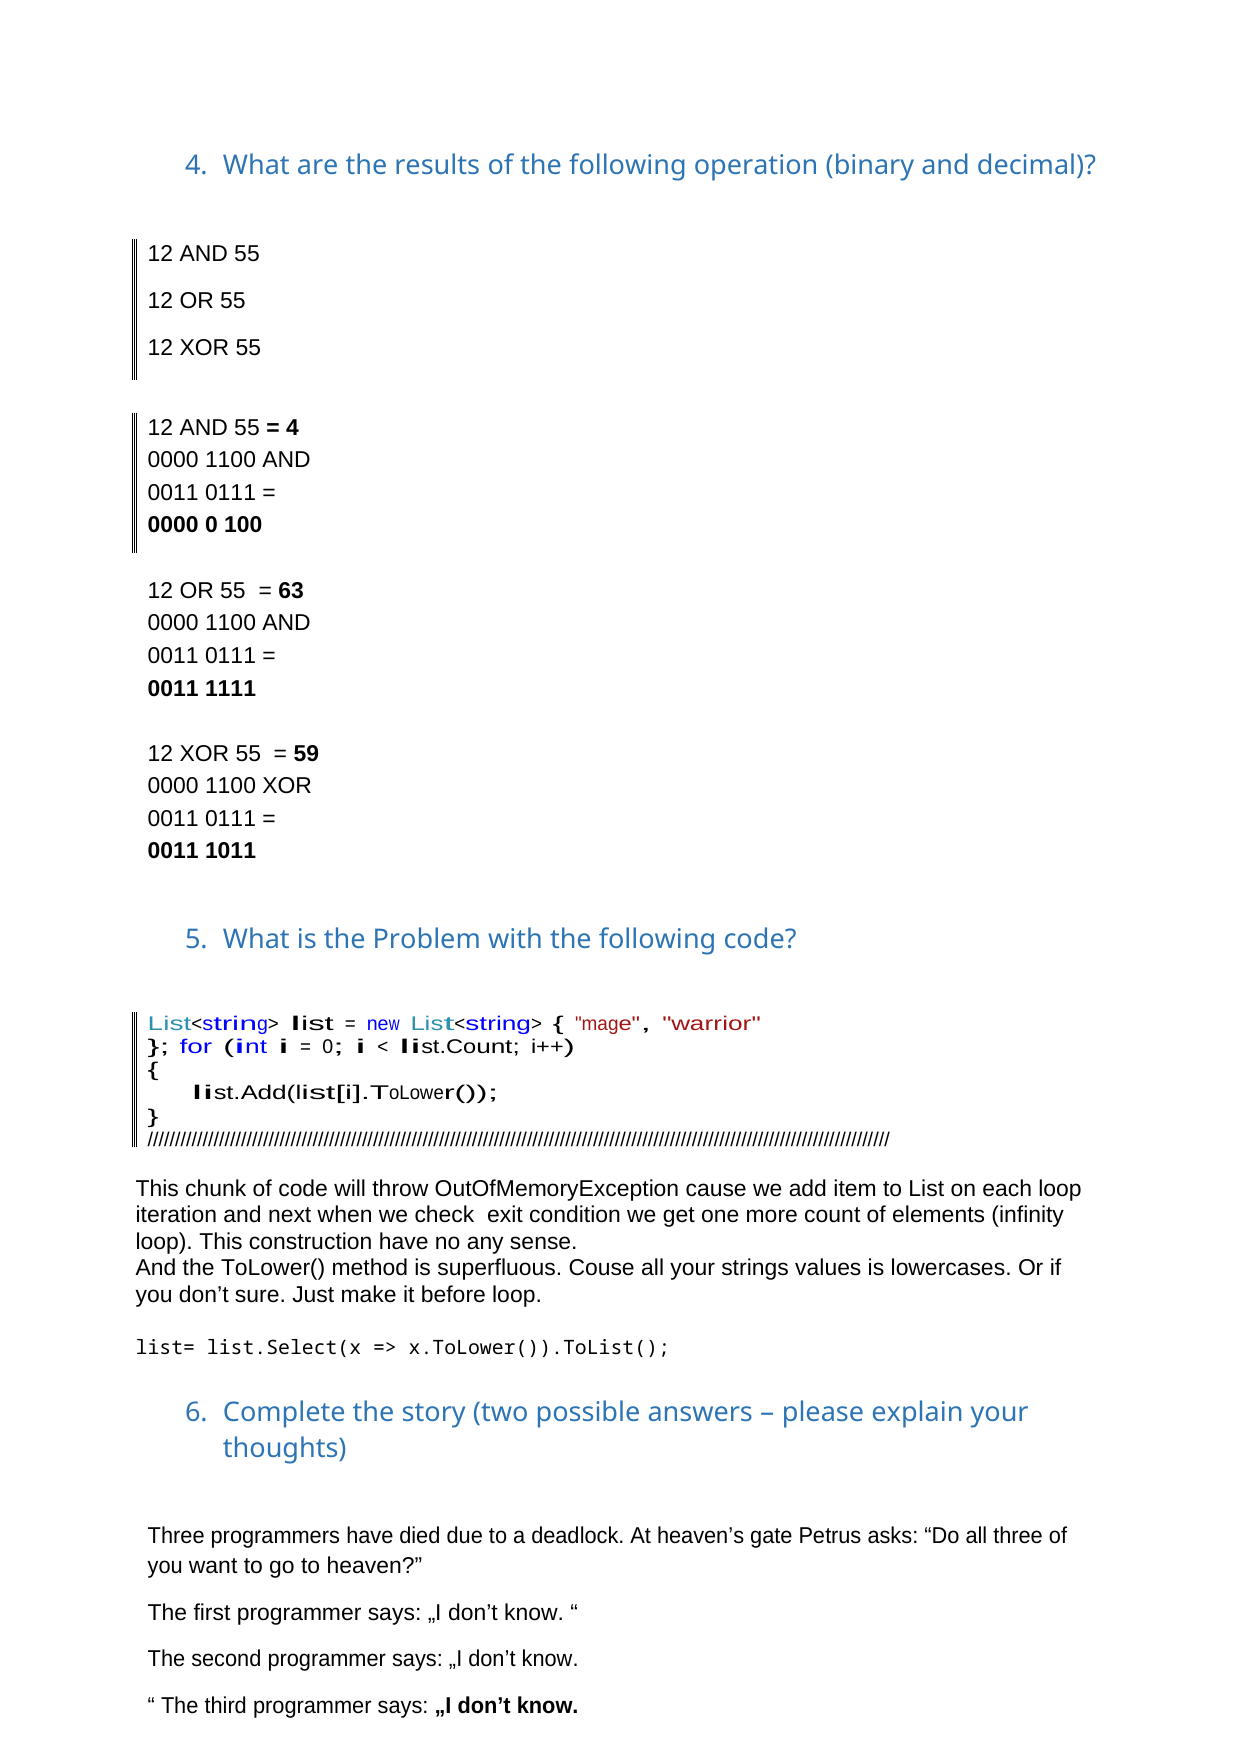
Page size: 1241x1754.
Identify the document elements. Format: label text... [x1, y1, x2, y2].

text 0000 1100 AND [147, 609, 1096, 636]
text list.Add(list[i].ToLower()); [191, 1081, 1096, 1104]
text And the ToLower() method is superfluous. Couse all your strings values is lowercases. Or if you don’t sure. Just make it before loop. [135, 1254, 1096, 1307]
text 0000 1100 XOR [147, 772, 1096, 799]
text 0000 0 100 [147, 511, 1096, 538]
text 0011 0111 = [147, 642, 1096, 668]
text 12 OR 55 = 63 [147, 577, 1096, 603]
text List<string> list = new List<string> { "mage", "warrior" }; for (int i = 0; i < list.Count; i++) [147, 1012, 791, 1058]
text } [147, 1105, 1096, 1127]
text This chunk of code will throw OutOfMemoryException cause we add item to List on each loop iteration and next when we check exit condition we get one more count of elements (infinity loop). This construction have no any sense. [135, 1175, 1096, 1254]
subtitle What is the Problem with the following code? [185, 920, 1096, 957]
text { [147, 1058, 1096, 1081]
text 0011 1111 [147, 674, 1096, 701]
text 12 AND 55 [147, 240, 1096, 266]
text 12 XOR 55 = 59 [147, 740, 1096, 766]
text 0011 1011 [147, 837, 1096, 864]
text 0011 0111 = [147, 479, 1096, 505]
text 12 XOR 55 [147, 334, 1096, 360]
subtitle Complete the story (two possible answers – please explain your thoughts) [185, 1392, 1096, 1466]
text 0000 1100 AND [147, 446, 1096, 473]
text list= list.Select(x => x.ToLower()).ToList(); [135, 1333, 1096, 1360]
subtitle What are the results of the following operation (binary and decimal)? [185, 146, 1096, 182]
text 0011 0111 = [147, 805, 1096, 831]
text /////////////////////////////////////////////////////////////////////////////////////////////////////////////////////////////////////// [147, 1128, 1096, 1151]
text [147, 1599, 580, 1718]
text 12 OR 55 [147, 287, 1096, 313]
text 12 AND 55 = 4 [147, 414, 1096, 440]
text Three programmers have died due to a deadlock. At heaven’s gate Petrus asks: “Do all three of you want to go to heaven?” [147, 1522, 1096, 1579]
